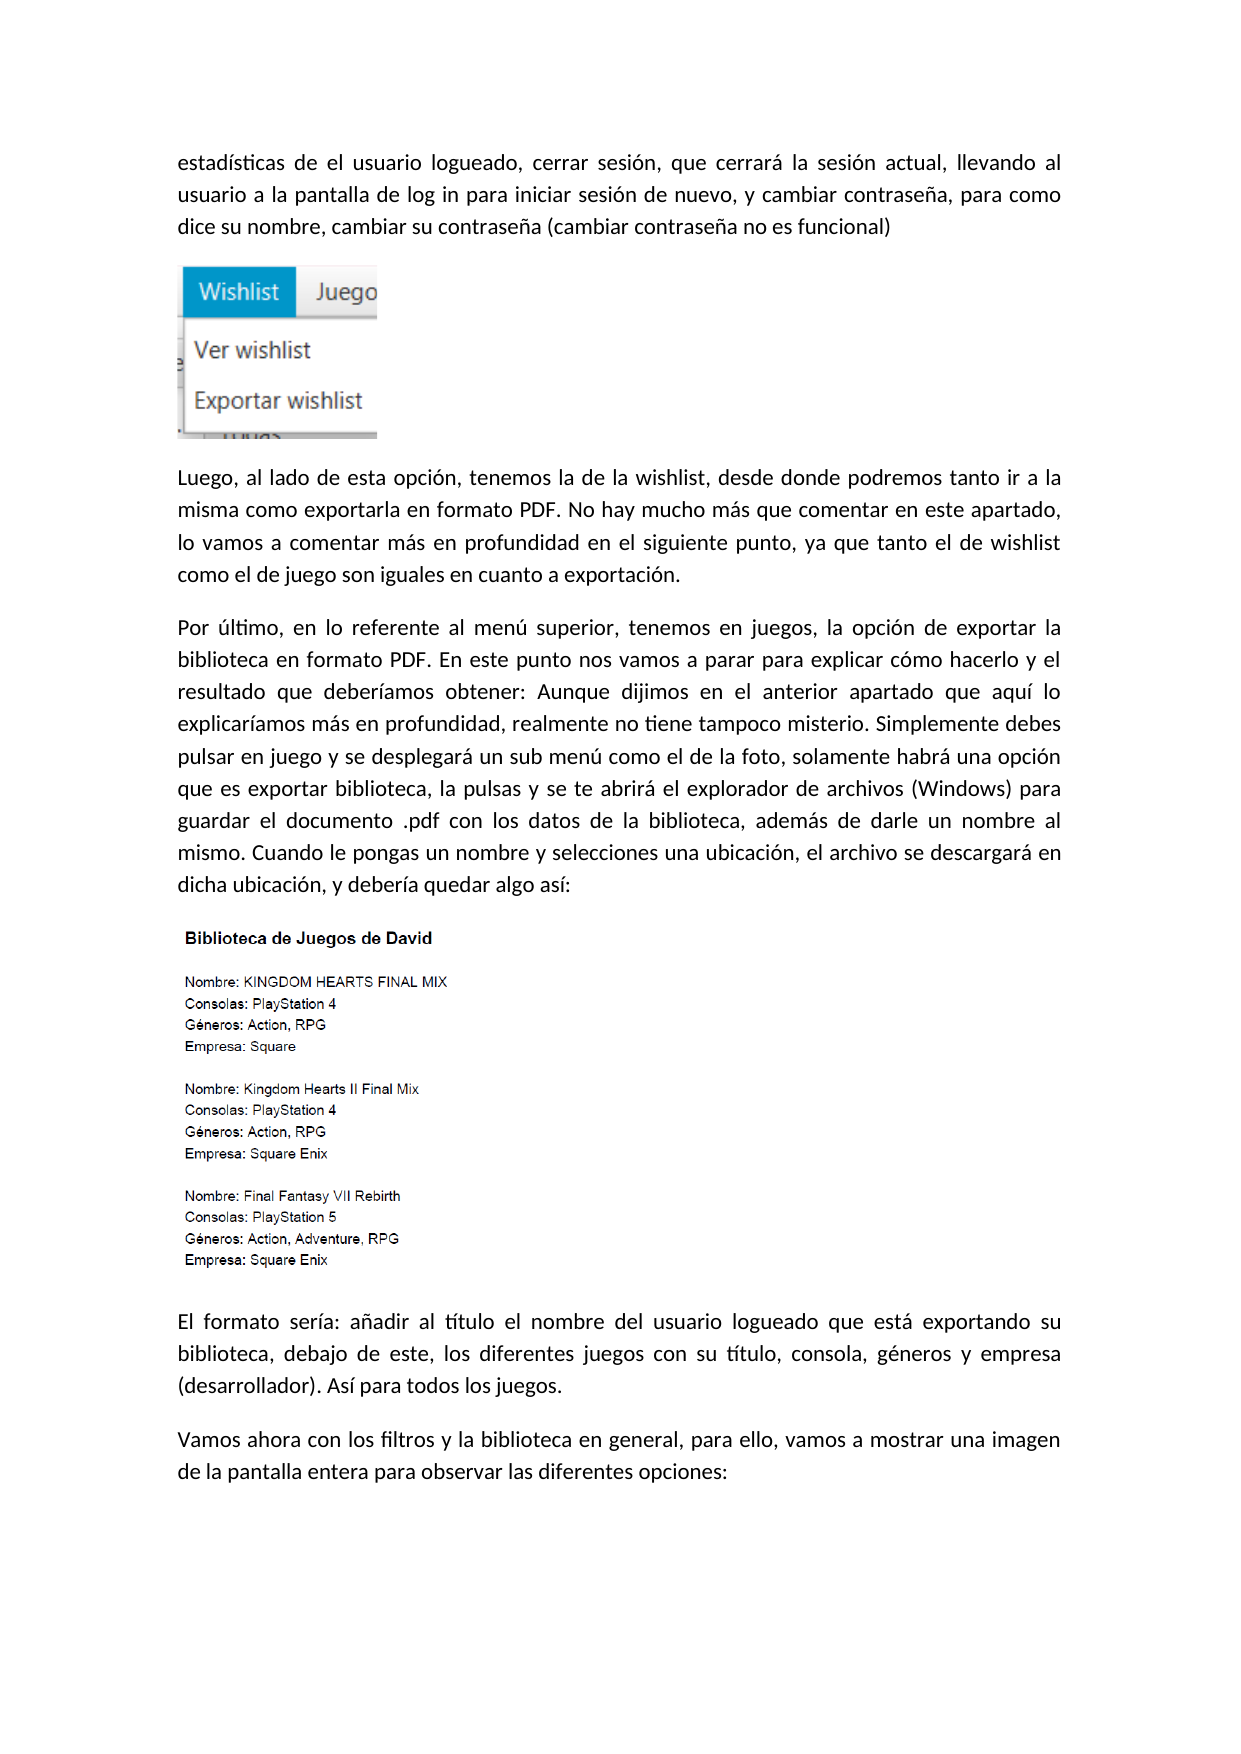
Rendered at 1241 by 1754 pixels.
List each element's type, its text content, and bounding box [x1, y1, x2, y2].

text El formato sería: añadir al título el nombre del usuario logueado que está exportando su biblioteca, debajo de este, los diferentes juegos con su título, consola, géneros y empresa (desarrollador). Así para todos los juegos. [177, 1307, 1063, 1400]
picture [177, 923, 467, 1283]
text Vamos ahora con los filtros y la biblioteca en general, para ello, vamos a mostrar una imagen de la pantalla entera para observar las diferentes opciones: [177, 1425, 1063, 1485]
picture [177, 265, 378, 439]
text Por último, en lo referente al menú superior, tenemos en juegos, la opción de exportar la biblioteca en formato PDF. En este punto nos vamos a parar para explicar cómo hacerlo y el resultado que deberíamos obtener: Aunque dijimos en el anterior apartado que aquí lo explicaríamos más en profundidad, realmente no tiene tampoco misterio. Simplemente debes pulsar en juego y se desplegará un sub menú como el de la foto, solamente habrá una opción que es exportar biblioteca, la pulsas y se te abrirá el explorador de archivos (Windows) para guardar el documento .pdf con los datos de la biblioteca, además de darle un nombre al mismo. Cuando le pongas un nombre y selecciones una ubicación, el archivo se descargará en dicha ubicación, y debería quedar algo así: [177, 613, 1063, 898]
text Luego, al lado de esta opción, tenemos la de la wishlist, desde donde podremos tanto ir a la misma como exportarla en formato PDF. No hay mucho más que comentar en este apartado, lo vamos a comentar más en profundidad en el siguiente punto, ya que tanto el de wishlist como el de juego son iguales en cuanto a exportación. [177, 463, 1063, 588]
